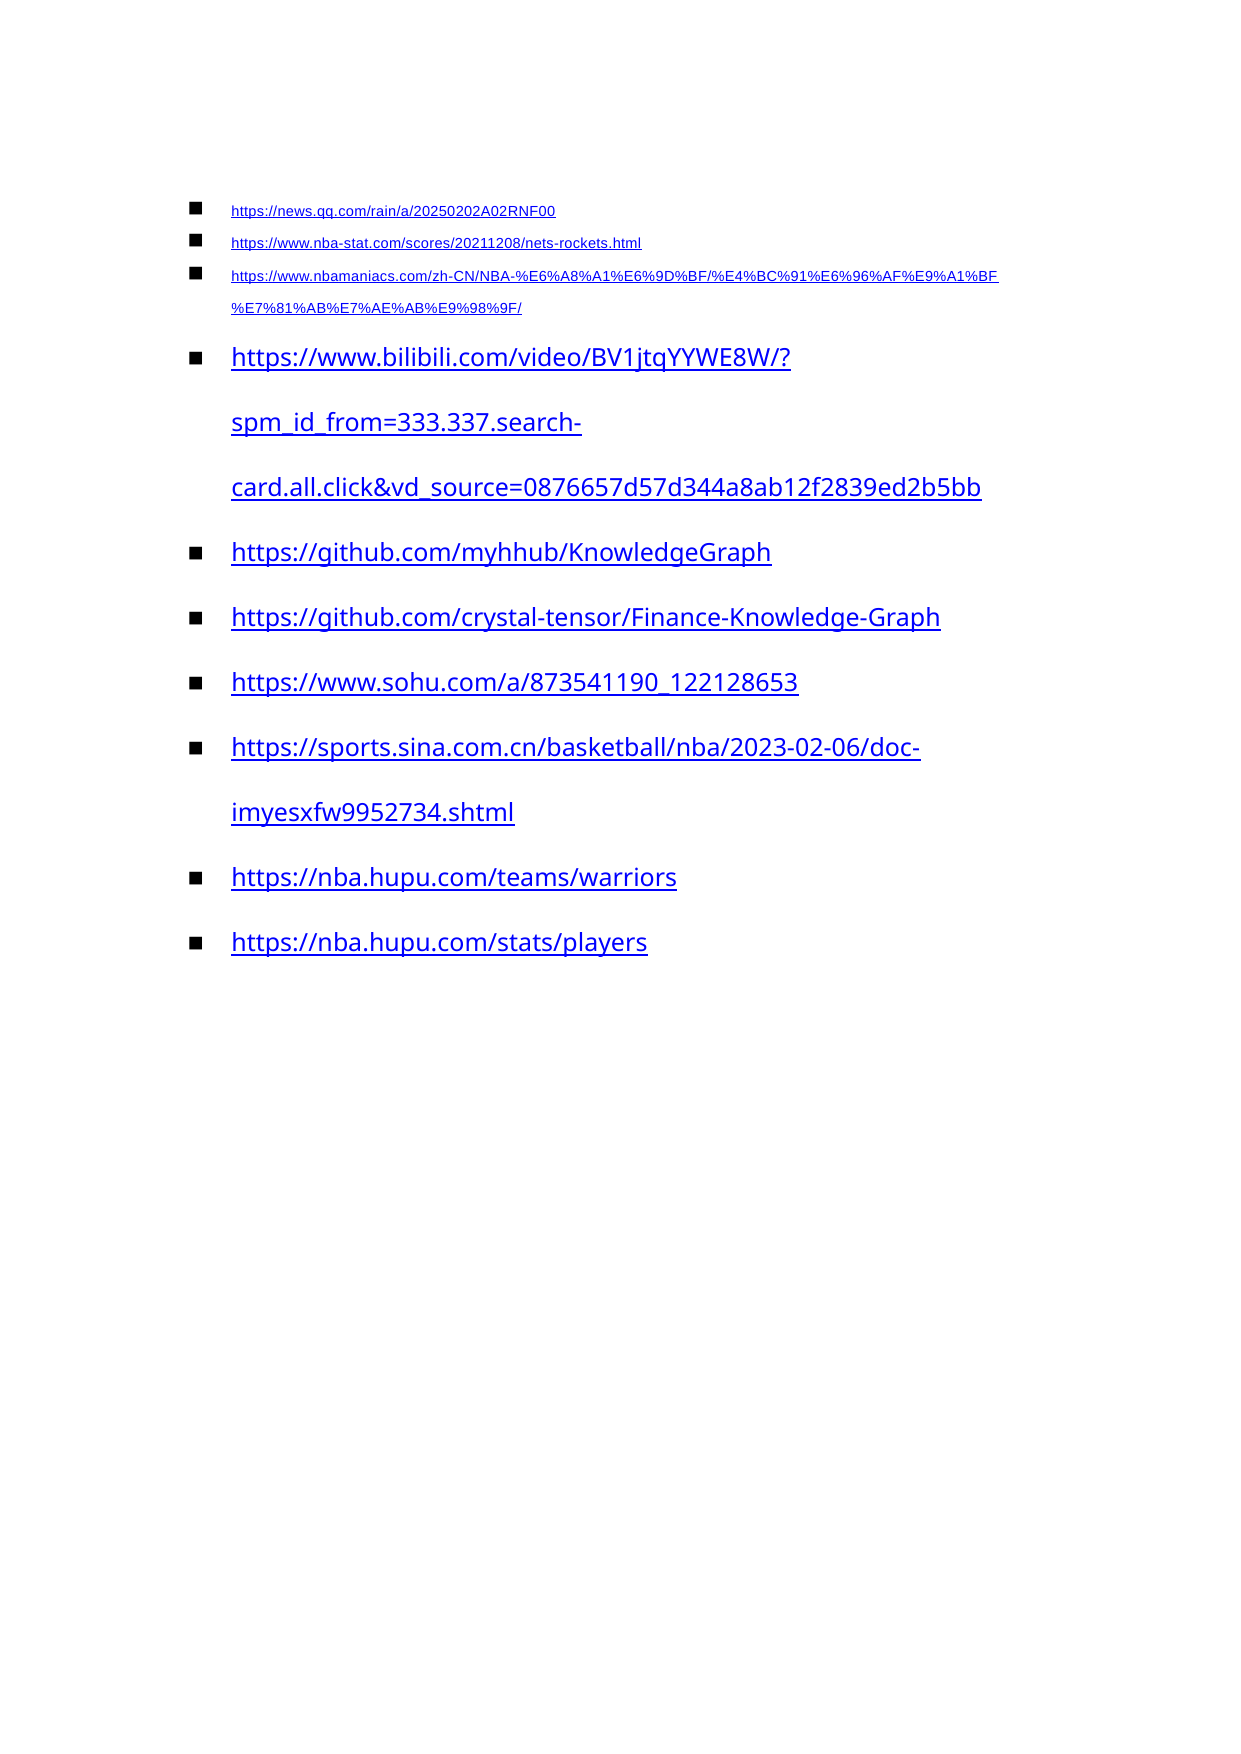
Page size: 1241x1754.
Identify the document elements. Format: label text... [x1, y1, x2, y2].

list https://www.nbamaniacs.com/zh-CN/NBA-%E6%A8%A1%E6%9D%BF/%E4%BC%91%E6%96%AF%E9%A1%BF%E7%81%AB%E7%AE%AB%E9%98%9F/ [187, 259, 1053, 324]
list https://sports.sina.com.cn/basketball/nba/2023-02-06/doc-imyesxfw9952734.shtml [187, 714, 1053, 844]
list https://nba.hupu.com/stats/players [187, 909, 1053, 974]
list https://github.com/crystal-tensor/Finance-Knowledge-Graph [187, 584, 1053, 649]
list https://www.sohu.com/a/873541190_122128653 [187, 649, 1053, 714]
list https://github.com/myhhub/KnowledgeGraph [187, 519, 1053, 584]
list https://nba.hupu.com/teams/warriors [187, 844, 1053, 909]
list https://www.bilibili.com/video/BV1jtqYYWE8W/?spm_id_from=333.337.search-card.all.click&vd_source=0876657d57d344a8ab12f2839ed2b5bb [187, 324, 1053, 519]
list https://www.nba-stat.com/scores/20211208/nets-rockets.html [187, 227, 1053, 259]
list https://news.qq.com/rain/a/20250202A02RNF00 [187, 194, 1053, 227]
